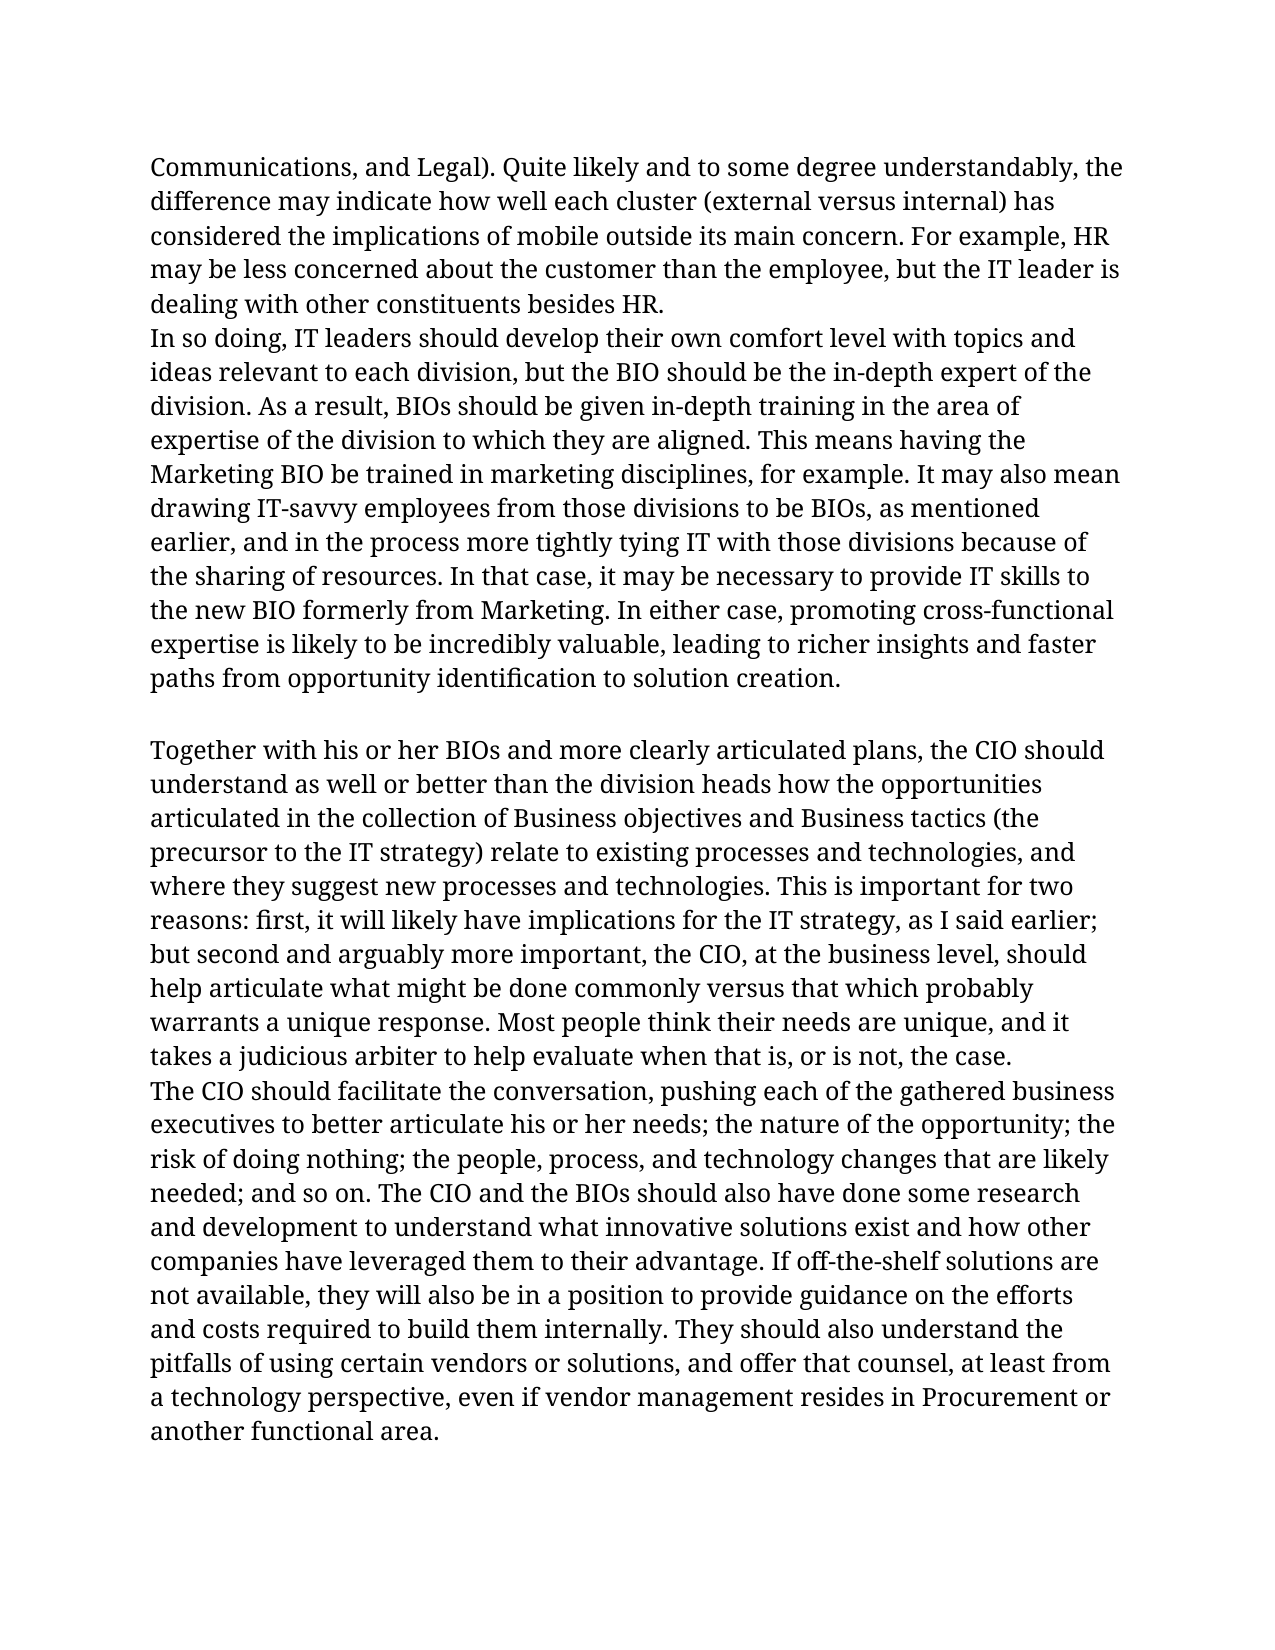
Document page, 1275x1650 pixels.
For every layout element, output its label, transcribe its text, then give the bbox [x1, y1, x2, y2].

text The CIO should facilitate the conversation, pushing each of the gathered business executives to better articulate his or her needs; the nature of the opportunity; the risk of doing nothing; the people, process, and technology changes that are likely needed; and so on. The CIO and the BIOs should also have done some research and development to understand what innovative solutions exist and how other companies have leveraged them to their advantage. If off-the-shelf solutions are not available, they will also be in a position to provide guidance on the efforts and costs required to build them internally. They should also understand the pitfalls of using certain vendors or solutions, and offer that counsel, at least from a technology perspective, even if vendor management resides in Procurement or another functional area. [150, 1073, 1125, 1448]
text In so doing, IT leaders should develop their own comfort level with topics and ideas relevant to each division, but the BIO should be the in-depth expert of the division. As a result, BIOs should be given in-depth training in the area of expertise of the division to which they are aligned. This means having the Marketing BIO be trained in marketing disciplines, for example. It may also mean drawing IT-savvy employees from those divisions to be BIOs, as mentioned earlier, and in the process more tightly tying IT with those divisions because of the sharing of resources. In that case, it may be necessary to provide IT skills to the new BIO formerly from Marketing. In either case, promoting cross-functional expertise is likely to be incredibly valuable, leading to richer insights and faster paths from opportunity identification to solution creation. [150, 320, 1125, 695]
text Together with his or her BIOs and more clearly articulated plans, the CIO should understand as well or better than the division heads how the opportunities articulated in the collection of Business objectives and Business tactics (the precursor to the IT strategy) relate to existing processes and technologies, and where they suggest new processes and technologies. This is important for two reasons: first, it will likely have implications for the IT strategy, as I said earlier; but second and arguably more important, the CIO, at the business level, should help articulate what might be done commonly versus that which probably warrants a unique response. Most people think their needs are unique, and it takes a judicious arbiter to help evaluate when that is, or is not, the case. [150, 732, 1125, 1073]
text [150, 150, 1125, 320]
